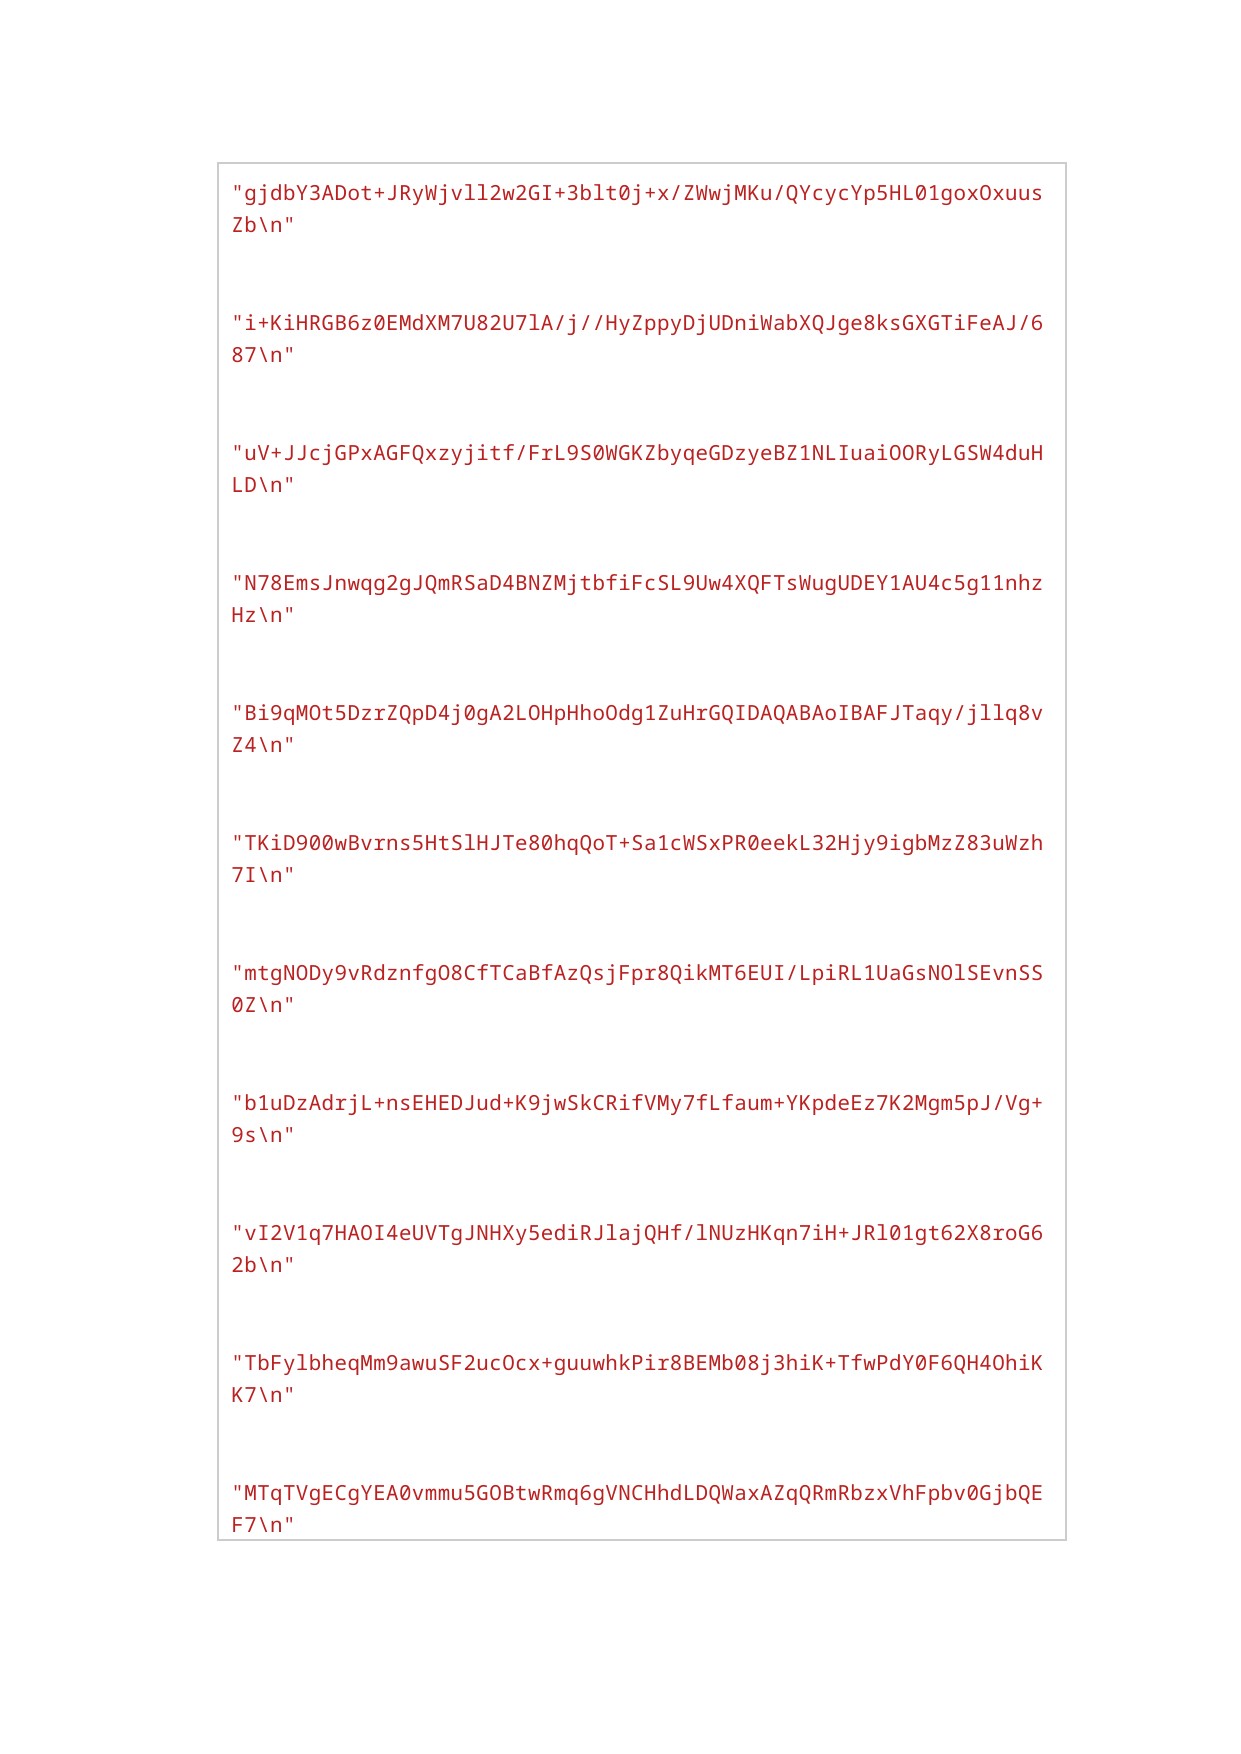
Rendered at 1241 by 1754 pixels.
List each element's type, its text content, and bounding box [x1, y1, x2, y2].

text "uV+JJcjGPxAGFQxzyjitf/FrL9S0WGKZbyqeGDzyeBZ1NLIuaiOORyLGSW4duHLD\n" [219, 357, 1065, 487]
text "TKiD900wBvrns5HtSlHJTe80hqQoT+Sa1cWSxPR0eekL32Hjy9igbMzZ83uWzh7I\n" [219, 747, 1065, 877]
text "mtgNODy9vRdznfgO8CfTCaBfAzQsjFpr8QikMT6EUI/LpiRL1UaGsNOlSEvnSS0Z\n" [219, 877, 1065, 1007]
text "N78EmsJnwqg2gJQmRSaD4BNZMjtbfiFcSL9Uw4XQFTsWugUDEY1AU4c5g11nhzHz\n" [219, 487, 1065, 617]
text "Bi9qMOt5DzrZQpD4j0gA2LOHpHhoOdg1ZuHrGQIDAQABAoIBAFJTaqy/jllq8vZ4\n" [219, 617, 1065, 747]
text "b1uDzAdrjL+nsEHEDJud+K9jwSkCRifVMy7fLfaum+YKpdeEz7K2Mgm5pJ/Vg+9s\n" [219, 1007, 1065, 1137]
text "TbFylbheqMm9awuSF2ucOcx+guuwhkPir8BEMb08j3hiK+TfwPdY0F6QH4OhiKK7\n" [219, 1267, 1065, 1397]
text "vI2V1q7HAOI4eUVTgJNHXy5ediRJlajQHf/lNUzHKqn7iH+JRl01gt62X8roG62b\n" [219, 1137, 1065, 1267]
text "MTqTVgECgYEA0vmmu5GOBtwRmq6gVNCHhdLDQWaxAZqQRmRbzxVhFpbv0GjbQEF7\n" [219, 1397, 1065, 1539]
text "gjdbY3ADot+JRyWjvll2w2GI+3blt0j+x/ZWwjMKu/QYcycYp5HL01goxOxuusZb\n" [219, 164, 1065, 227]
text "i+KiHRGB6z0EMdXM7U82U7lA/j//HyZppyDjUDniWabXQJge8ksGXGTiFeAJ/687\n" [219, 227, 1065, 357]
